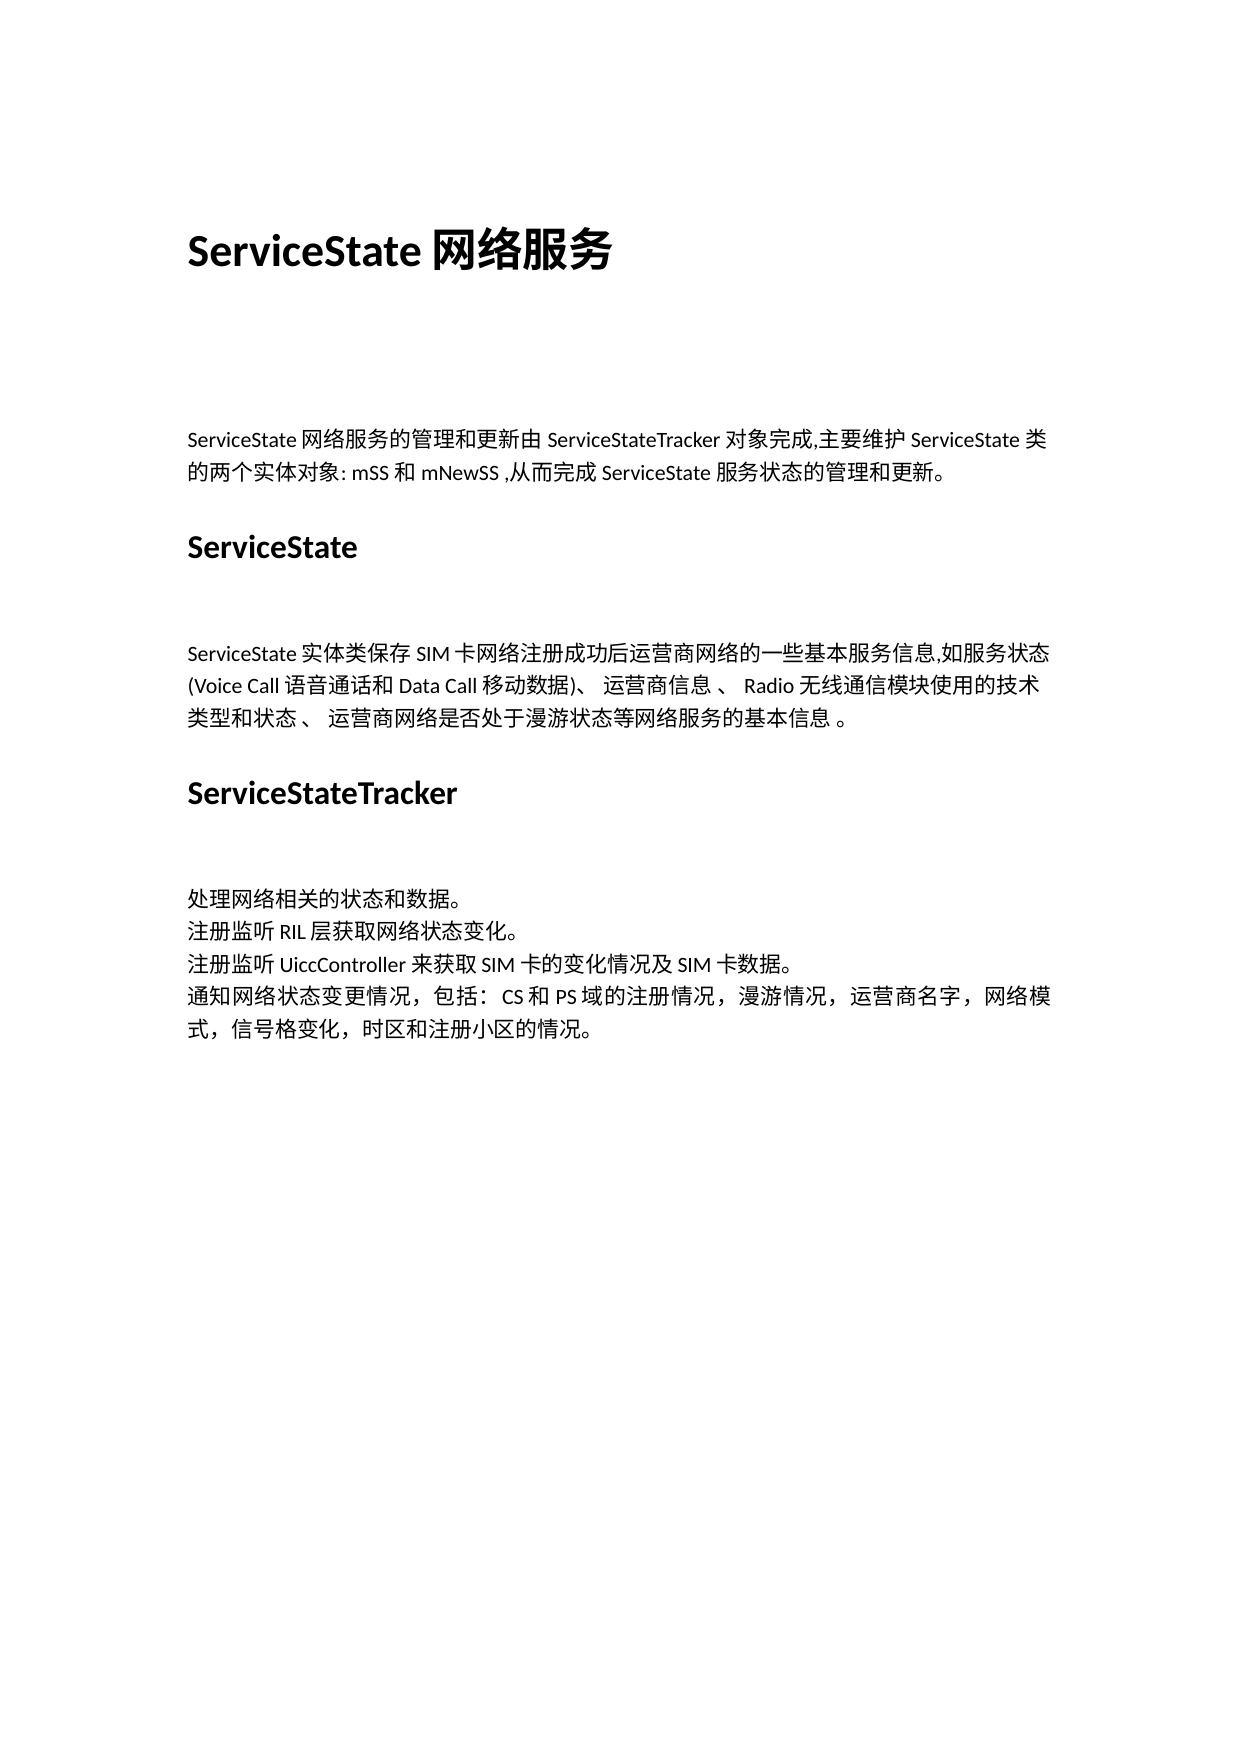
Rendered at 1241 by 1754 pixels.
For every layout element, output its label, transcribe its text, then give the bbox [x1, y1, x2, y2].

subtitle ServiceState [187, 514, 1053, 579]
text 注册监听UiccController 来获取SIM卡的变化情况及SIM卡数据。 [187, 946, 1053, 979]
subtitle ServiceStateTracker [187, 760, 1053, 825]
text ServiceState 网络服务的管理和更新由 ServiceStateTracker 对象完成,主要维护 ServiceState 类的两个实体对象: mSS 和 mNewSS ,从而完成 ServiceState 服务状态的管理和更新。 [187, 422, 1053, 487]
text 处理网络相关的状态和数据。 [187, 881, 1053, 914]
subtitle ServiceState网络服务 [187, 197, 1053, 295]
text 注册监听RIL层获取网络状态变化。 [187, 914, 1053, 946]
text ServiceState 实体类保存 SIM卡网络注册成功后运营商网络的一些基本服务信息,如服务状态(Voice Call 语音通话和 Data Call 移动数据)、 运营商信息 、 Radio 无线通信模块使用的技术类型和状态 、 运营商网络是否处于漫游状态等网络服务的基本信息 。 [187, 636, 1053, 733]
text 通知网络状态变更情况，包括：CS和PS域的注册情况，漫游情况，运营商名字，网络模式，信号格变化，时区和注册小区的情况。 [187, 979, 1053, 1044]
